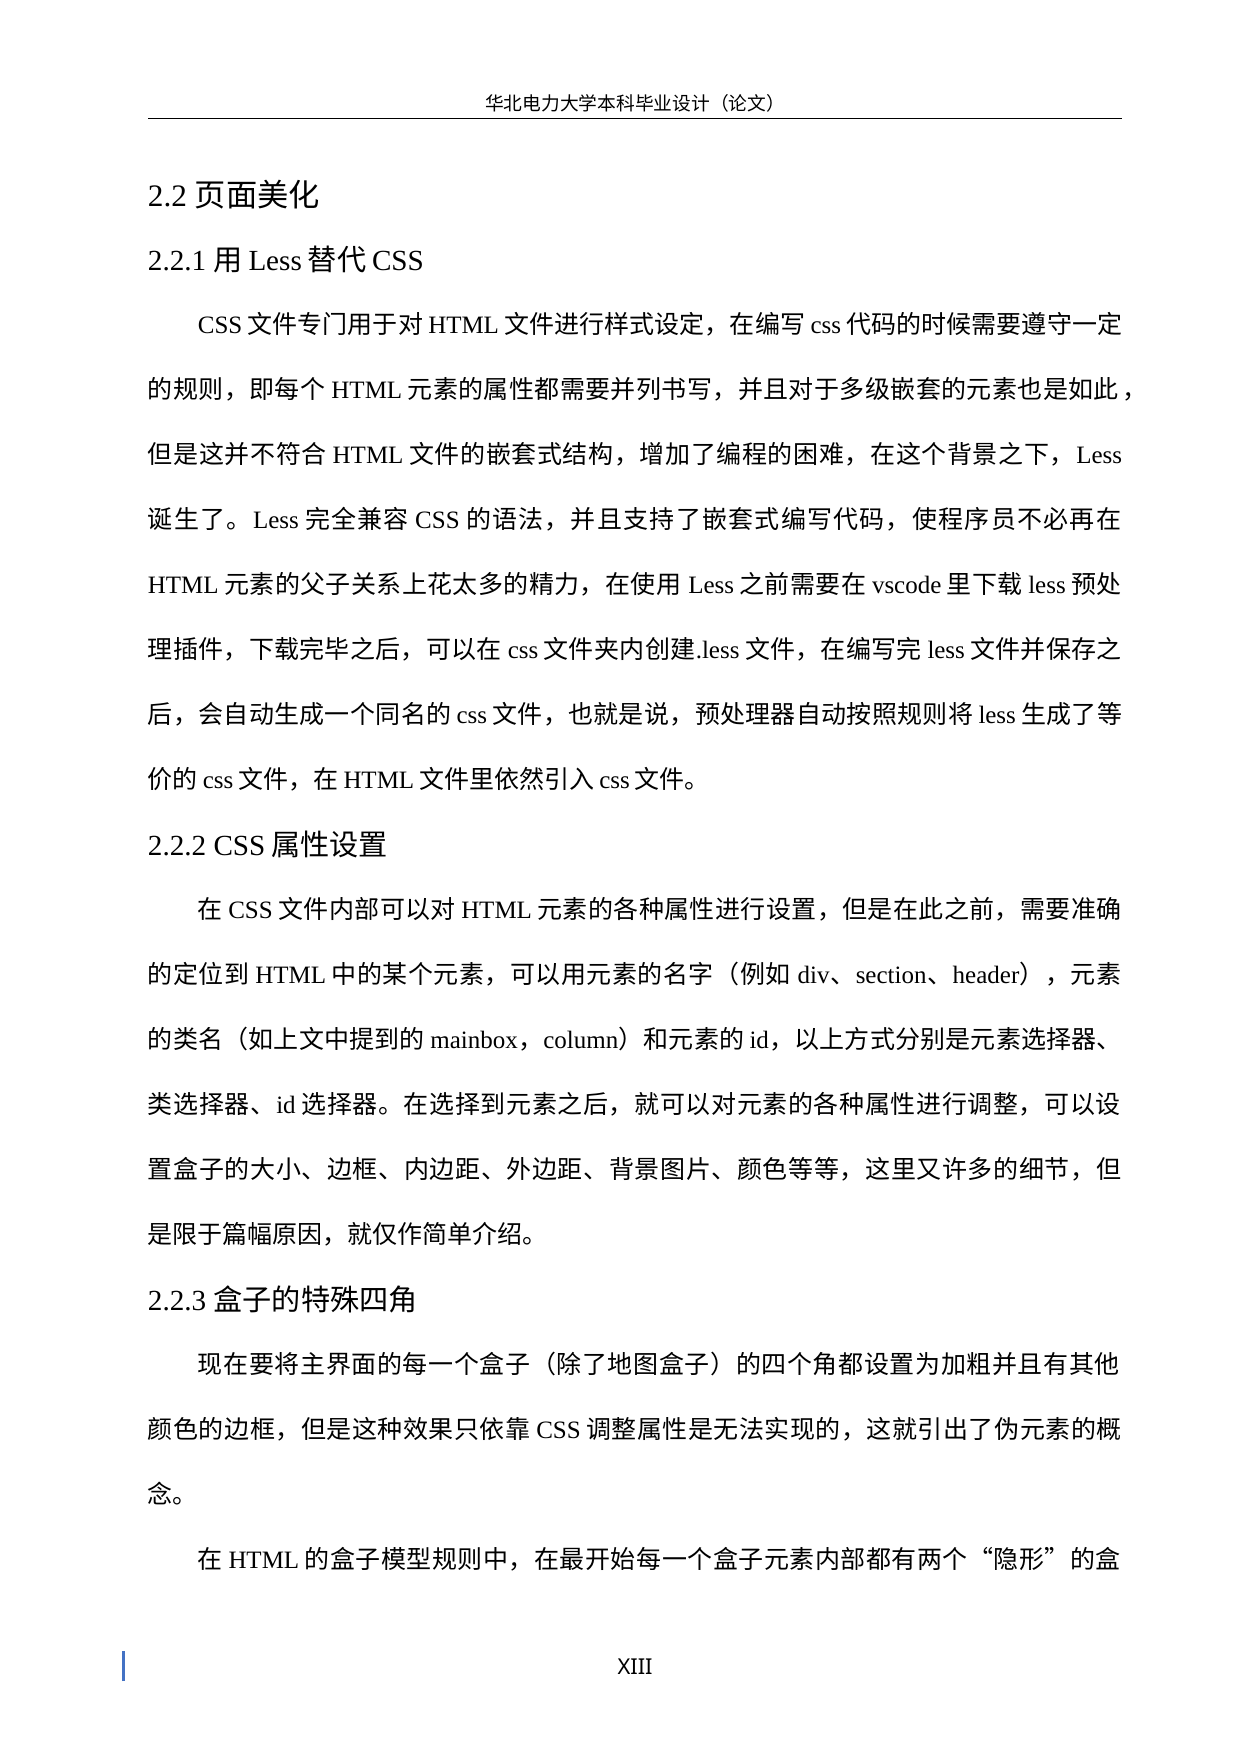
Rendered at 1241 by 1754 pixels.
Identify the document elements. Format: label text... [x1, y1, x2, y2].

text 在CSS文件内部可以对HTML元素的各种属性进行设置，但是在此之前，需要准确的定位到HTML中的某个元素，可以用元素的名字（例如div、section、header），元素的类名（如上文中提到的mainbox，column）和元素的id，以上方式分别是元素选择器、类选择器、id选择器。在选择到元素之后，就可以对元素的各种属性进行调整，可以设置盒子的大小、边框、内边距、外边距、背景图片、颜色等等，这里又许多的细节，但是限于篇幅原因，就仅作简单介绍。 [148, 876, 1122, 1266]
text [148, 1526, 1122, 1591]
subtitle 2.2.3 盒子的特殊四角 [148, 1266, 1122, 1331]
text CSS文件专门用于对HTML文件进行样式设定，在编写css代码的时候需要遵守一定的规则，即每个HTML元素的属性都需要并列书写，并且对于多级嵌套的元素也是如此，但是这并不符合HTML文件的嵌套式结构，增加了编程的困难，在这个背景之下，Less诞生了。Less完全兼容CSS的语法，并且支持了嵌套式编写代码，使程序员不必再在HTML元素的父子关系上花太多的精力，在使用Less之前需要在vscode里下载less预处理插件，下载完毕之后，可以在css文件夹内创建.less文件，在编写完less文件并保存之后，会自动生成一个同名的css文件，也就是说，预处理器自动按照规则将less生成了等价的css文件，在HTML文件里依然引入css文件。 [148, 291, 1122, 811]
subtitle 2.2.2 CSS属性设置 [148, 811, 1122, 876]
subtitle 2.2 页面美化 [148, 161, 1122, 226]
text 现在要将主界面的每一个盒子（除了地图盒子）的四个角都设置为加粗并且有其他颜色的边框，但是这种效果只依靠CSS调整属性是无法实现的，这就引出了伪元素的概念。 [148, 1331, 1122, 1526]
subtitle 2.2.1 用Less替代CSS [148, 226, 1122, 291]
